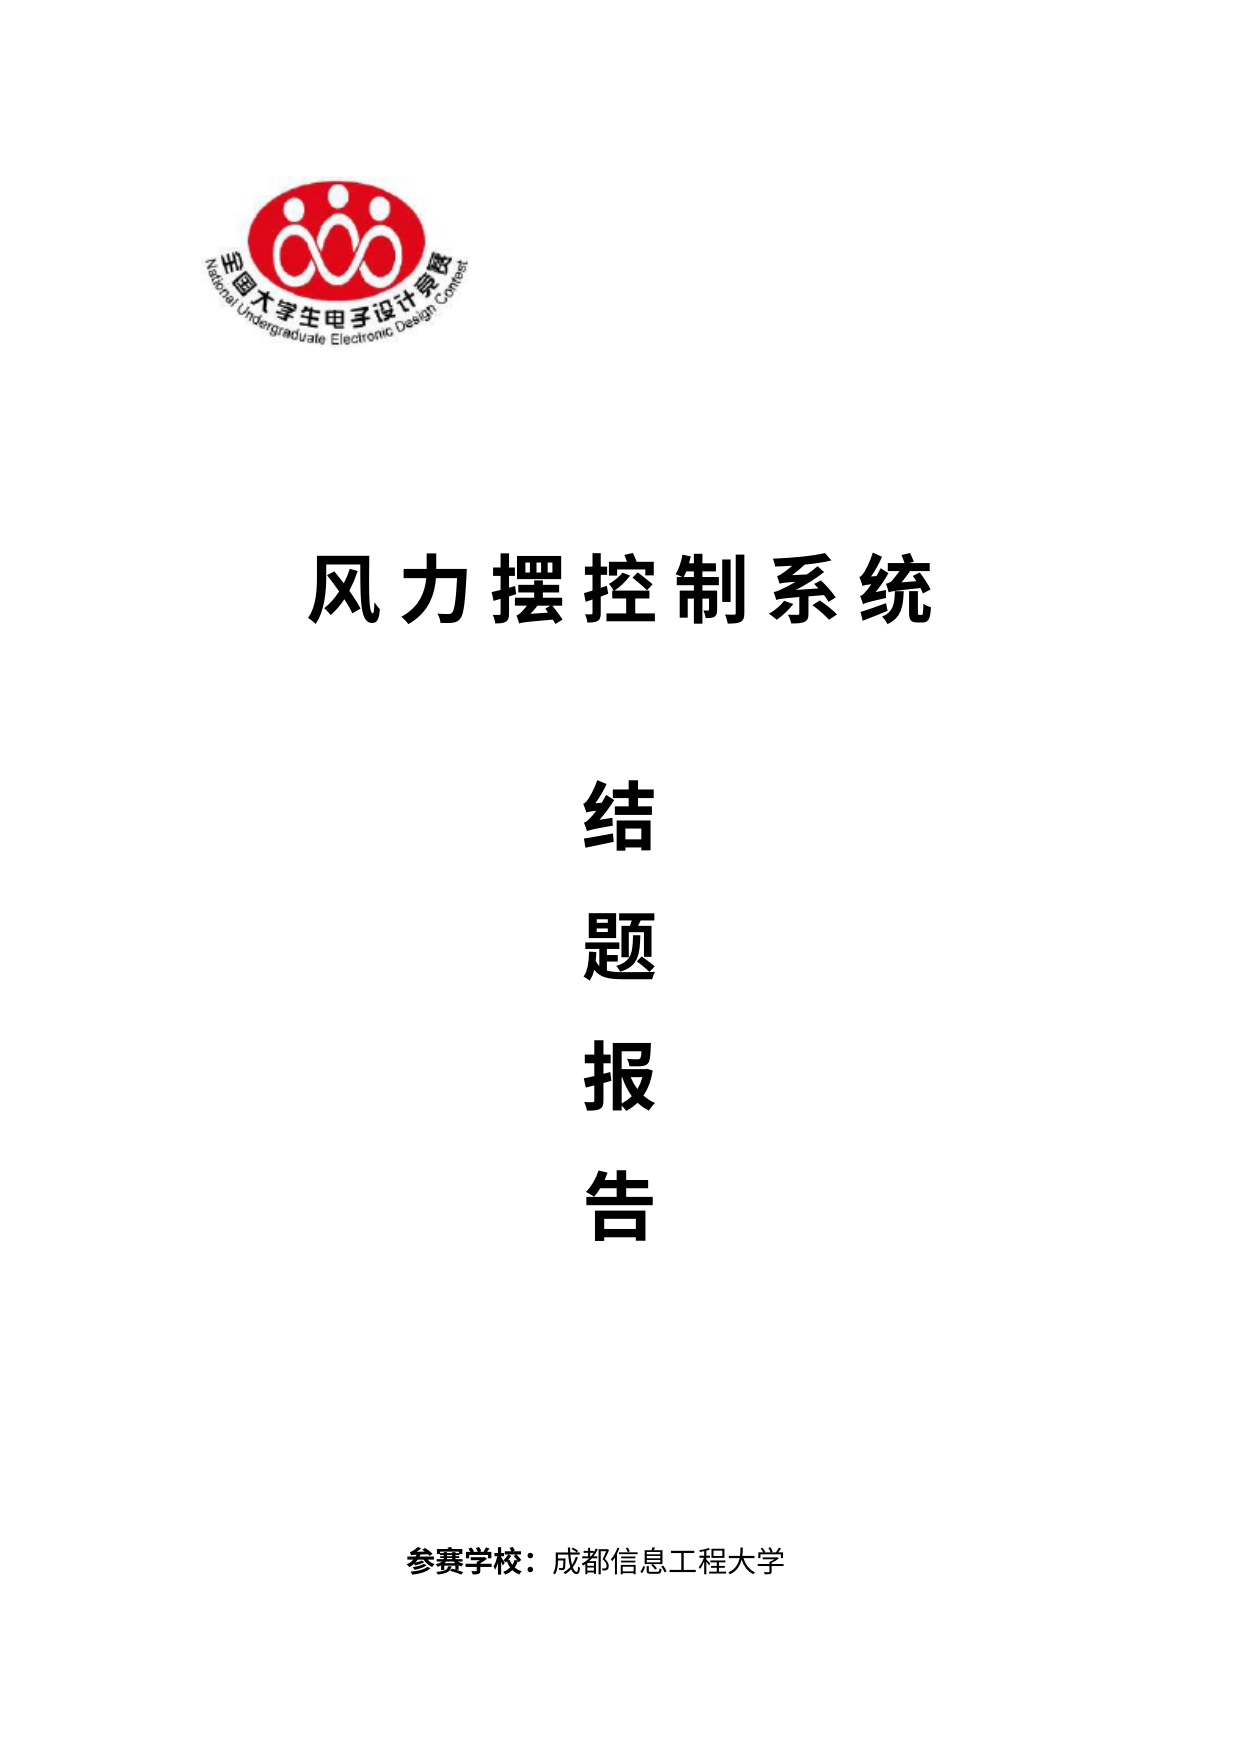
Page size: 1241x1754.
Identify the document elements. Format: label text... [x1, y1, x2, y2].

text 报 [187, 1007, 1053, 1137]
picture [187, 162, 496, 370]
text 告 [187, 1137, 1053, 1267]
text 结 [187, 747, 1053, 877]
text 题 [187, 877, 1053, 1007]
text 参赛学校：成都信息工程大学 [406, 1527, 1053, 1592]
text 风 力 摆 控 制 系 统 [187, 519, 1053, 649]
